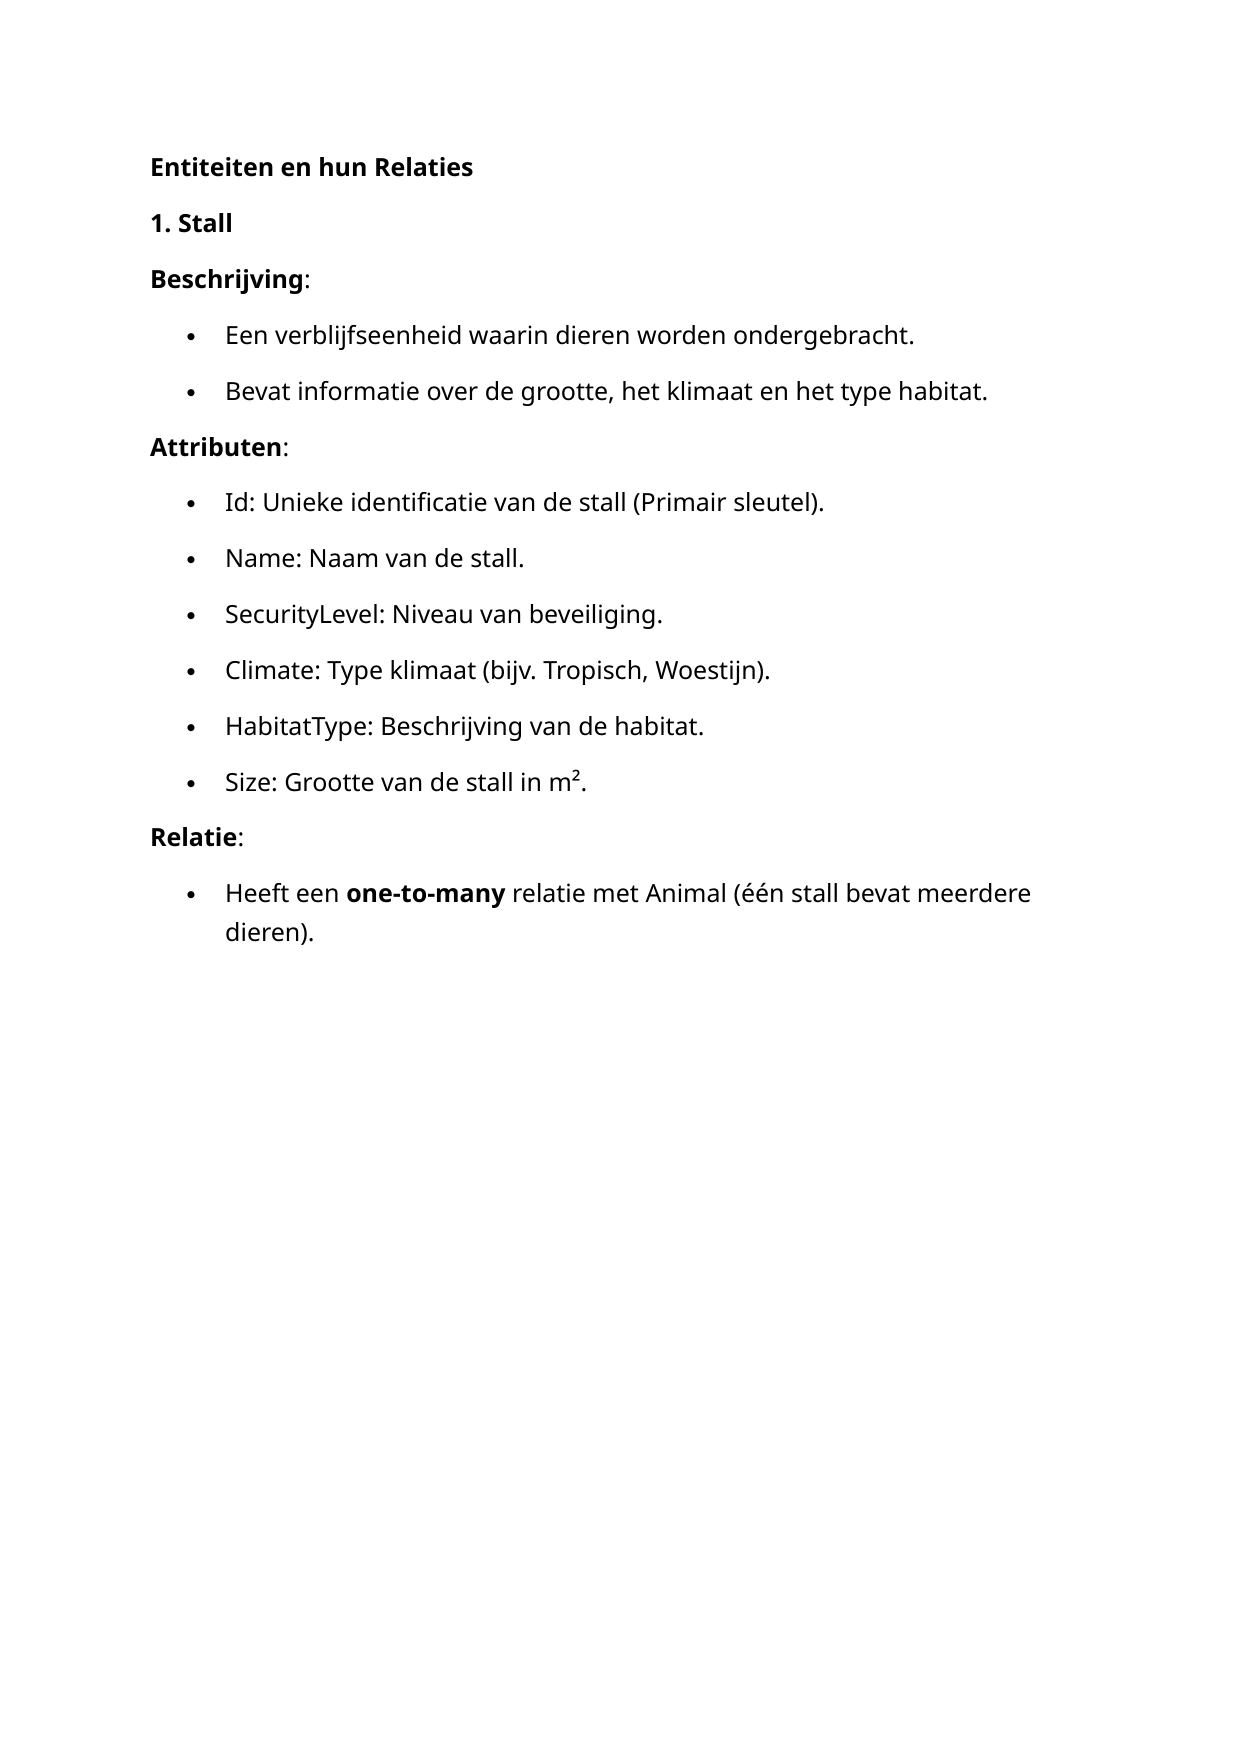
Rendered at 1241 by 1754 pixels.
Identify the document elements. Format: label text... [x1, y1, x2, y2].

text 1. Stall [150, 206, 1090, 240]
text Relatie: [150, 820, 1090, 854]
text Entiteiten en hun Relaties [150, 150, 1090, 184]
text Attributen: [150, 429, 1090, 463]
list HabitatType: Beschrijving van de habitat. [187, 708, 1090, 742]
text Beschrijving: [150, 262, 1090, 296]
list Id: Unieke identificatie van de stall (Primair sleutel). [187, 485, 1090, 519]
list Bevat informatie over de grootte, het klimaat en het type habitat. [187, 373, 1090, 407]
list Size: Grootte van de stall in m². [187, 764, 1090, 798]
list Name: Naam van de stall. [187, 541, 1090, 575]
list Heeft een one-to-many relatie met Animal (één stall bevat meerdere dieren). [187, 876, 1090, 949]
list Climate: Type klimaat (bijv. Tropisch, Woestijn). [187, 652, 1090, 687]
list SecurityLevel: Niveau van beveiliging. [187, 597, 1090, 631]
list Een verblijfseenheid waarin dieren worden ondergebracht. [187, 317, 1090, 352]
